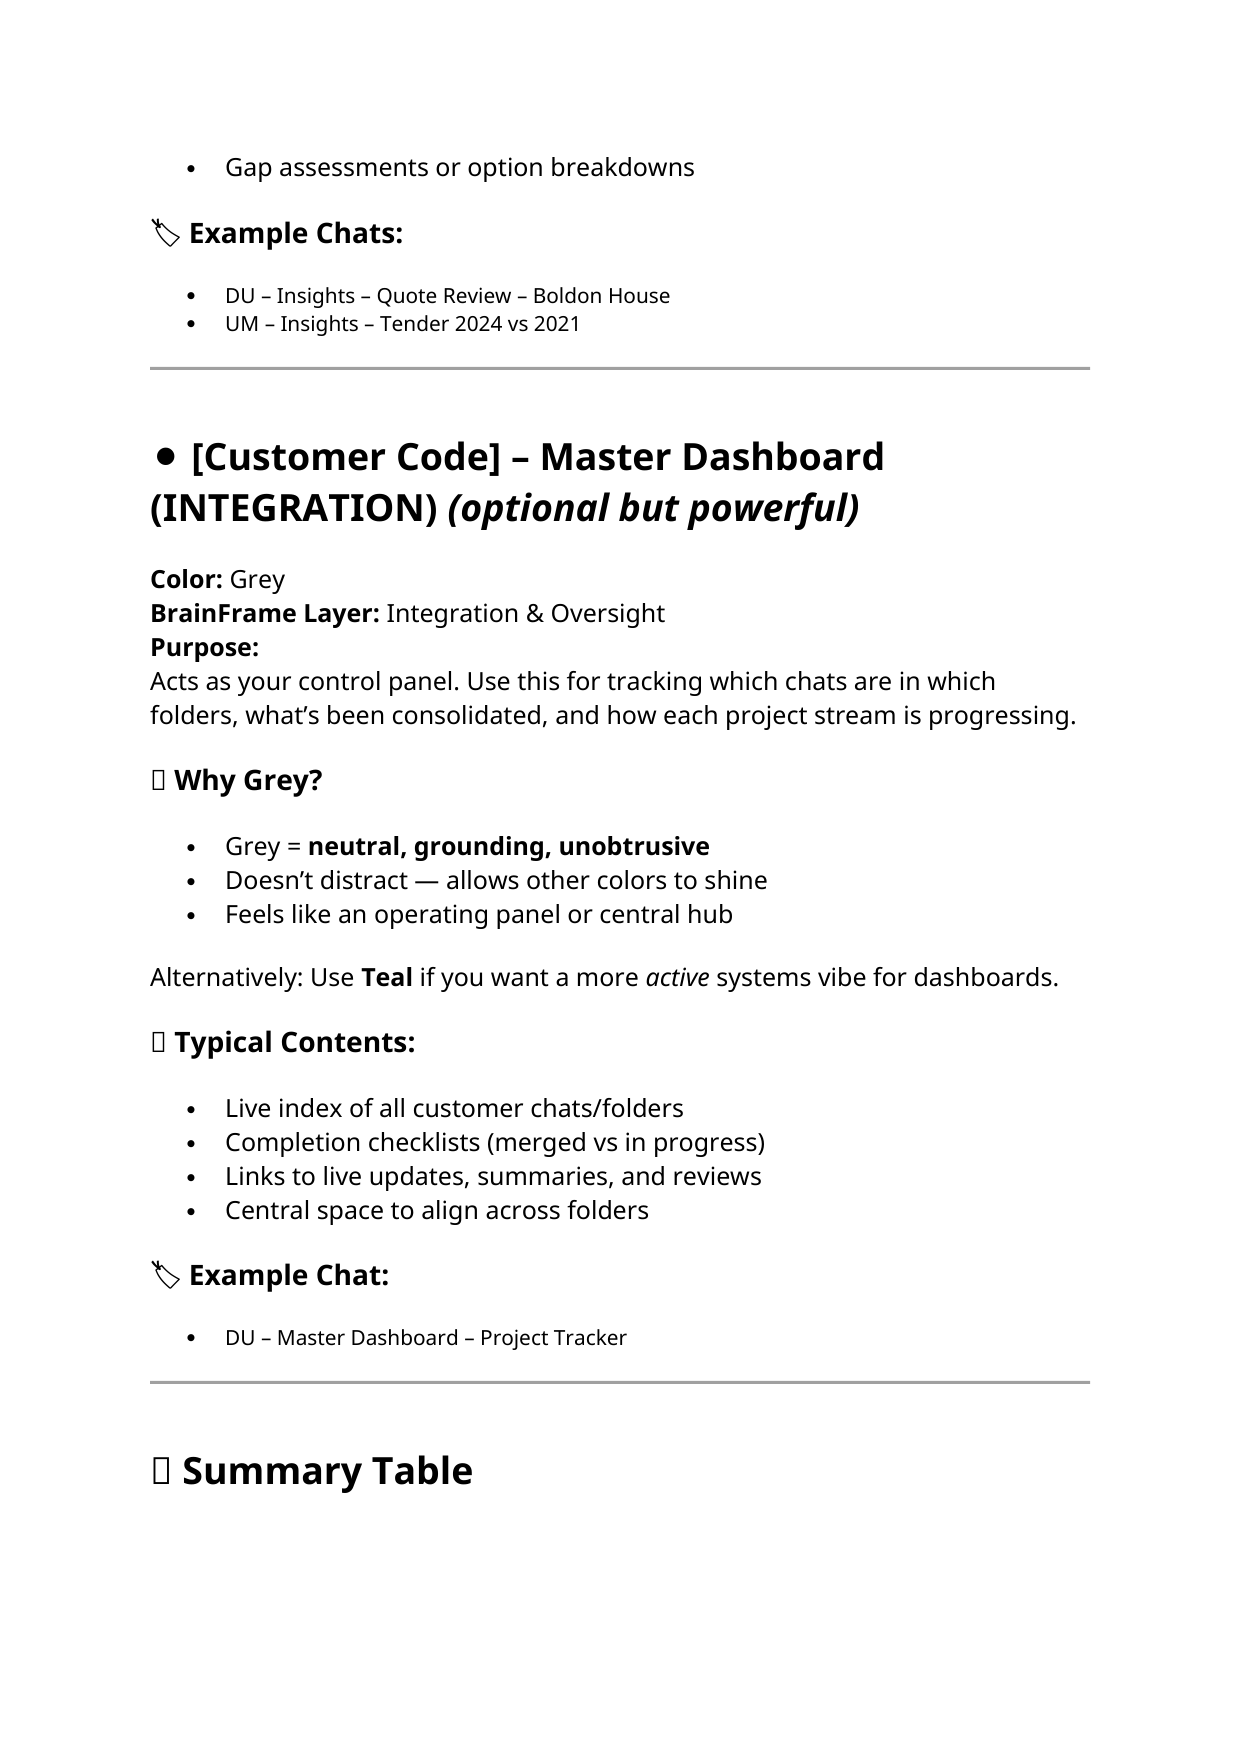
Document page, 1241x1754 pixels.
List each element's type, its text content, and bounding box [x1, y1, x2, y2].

list Live index of all customer chats/folders [187, 1090, 1090, 1124]
text 🏷 Example Chat: [150, 1256, 1090, 1294]
list Links to live updates, summaries, and reviews [187, 1158, 1090, 1192]
text 🏷 Example Chats: [150, 213, 1090, 252]
list Completion checklists (merged vs in progress) [187, 1124, 1090, 1158]
list Doesn’t distract — allows other colors to shine [187, 862, 1090, 896]
text 📂 Typical Contents: [150, 1023, 1090, 1061]
text ⚫ [Customer Code] – Master Dashboard (INTEGRATION) (optional but powerful) [150, 430, 1090, 532]
list Central space to align across folders [187, 1192, 1090, 1227]
text ✅ Summary Table [150, 1444, 1090, 1495]
text Alternatively: Use Teal if you want a more active systems vibe for dashboards. [150, 959, 1090, 994]
list DU – Master Dashboard – Project Tracker [187, 1323, 1090, 1352]
list DU – Insights – Quote Review – Boldon House [187, 281, 1090, 309]
list UM – Insights – Tender 2024 vs 2021 [187, 309, 1090, 338]
text 🧠 Why Grey? [150, 761, 1090, 799]
text Color: Grey BrainFrame Layer: Integration & Oversight Purpose: Acts as your control panel. Use this for tracking which chats are in which folders, what’s been consolidated, and how each project stream is progressing. [150, 561, 1090, 732]
list Grey = neutral, grounding, unobtrusive [187, 828, 1090, 862]
list Gap assessments or option breakdowns [187, 150, 1090, 184]
list Feels like an operating panel or central hub [187, 896, 1090, 930]
